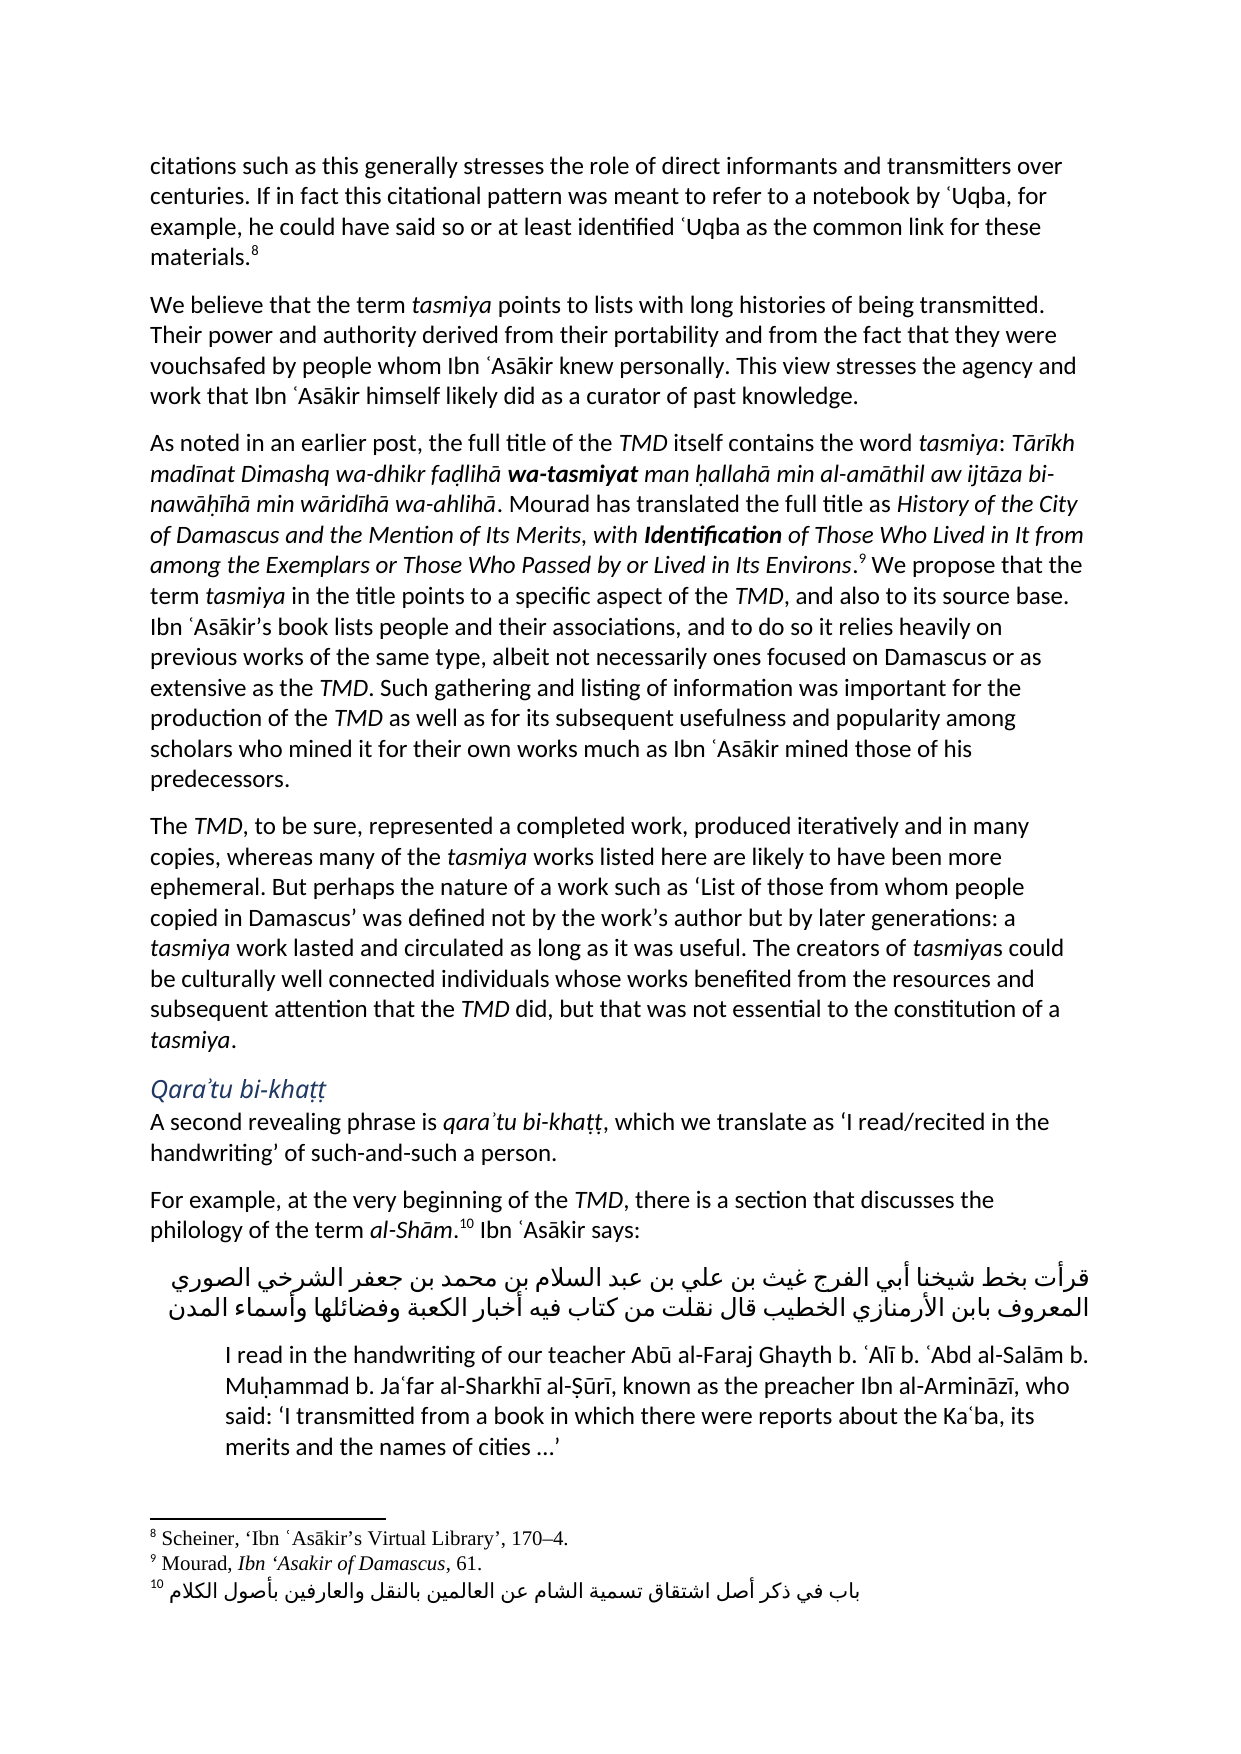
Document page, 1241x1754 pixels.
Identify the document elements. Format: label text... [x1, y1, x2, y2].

text The TMD, to be sure, represented a completed work, produced iteratively and in many copies, whereas many of the tasmiya works listed here are likely to have been more ephemeral. But perhaps the nature of a work such as ‘List of those from whom people copied in Damascus’ was defined not by the work’s author but by later generations: a tasmiya work lasted and circulated as long as it was useful. The creators of tasmiyas could be culturally well connected individuals whose works benefited from the resources and subsequent attention that the TMD did, but that was not essential to the constitution of a tasmiya. [150, 810, 1090, 1054]
text As noted in an earlier post, the full title of the TMD itself contains the word tasmiya: Tārīkh madīnat Dimashq wa-dhikr faḍlihā wa-tasmiyat man ḥallahā min al-amāthil aw ijtāza bi-nawāḥīhā min wāridīhā wa-ahlihā. Mourad has translated the full title as History of the City of Damascus and the Mention of Its Merits, with Identification of Those Who Lived in It from among the Exemplars or Those Who Passed by or Lived in Its Environs. We propose that the term tasmiya in the title points to a specific aspect of the TMD, and also to its source base. Ibn ʿAsākir’s book lists people and their associations, and to do so it relies heavily on previous works of the same type, albeit not necessarily ones focused on Damascus or as extensive as the TMD. Such gathering and listing of information was important for the production of the TMD as well as for its subsequent usefulness and popularity among scholars who mined it for their own works much as Ibn ʿAsākir mined those of his predecessors. [150, 427, 1090, 794]
text A second revealing phrase is qaraʾtu bi-khaṭṭ, which we translate as ‘I read/recited in the handwriting’ of such-and-such a person. [150, 1106, 1090, 1167]
text We believe that the term tasmiya points to lists with long histories of being transmitted. Their power and authority derived from their portability and from the fact that they were vouchsafed by people whom Ibn ʿAsākir knew personally. This view stresses the agency and work that Ibn ʿAsākir himself likely did as a curator of past knowledge. [150, 289, 1090, 411]
text قرأت بخط شيخنا أبي الفرج غيث بن علي بن عبد السلام بن محمد بن جعفر الشرخي الصوري المعروف بابن الأرمنازي الخطيب قال نقلت من كتاب فيه أخبار الكعبة وفضائلها وأسماء المدن [150, 1262, 1090, 1323]
subtitle Qaraʾtu bi-khaṭṭ [150, 1071, 1090, 1105]
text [150, 150, 1090, 272]
text I read in the handwriting of our teacher Abū al-Faraj Ghayth b. ʿAlī b. ʿAbd al-Salām b. Muḥammad b. Jaʿfar al-Sharkhī al-Ṣūrī, known as the preacher Ibn al-Armināzī, who said: ‘I transmitted from a book in which there were reports about the Kaʿba, its merits and the names of cities …’ [225, 1339, 1090, 1461]
text For example, at the very beginning of the TMD, there is a section that discusses the philology of the term al-Shām. Ibn ʿAsākir says: [150, 1184, 1090, 1245]
